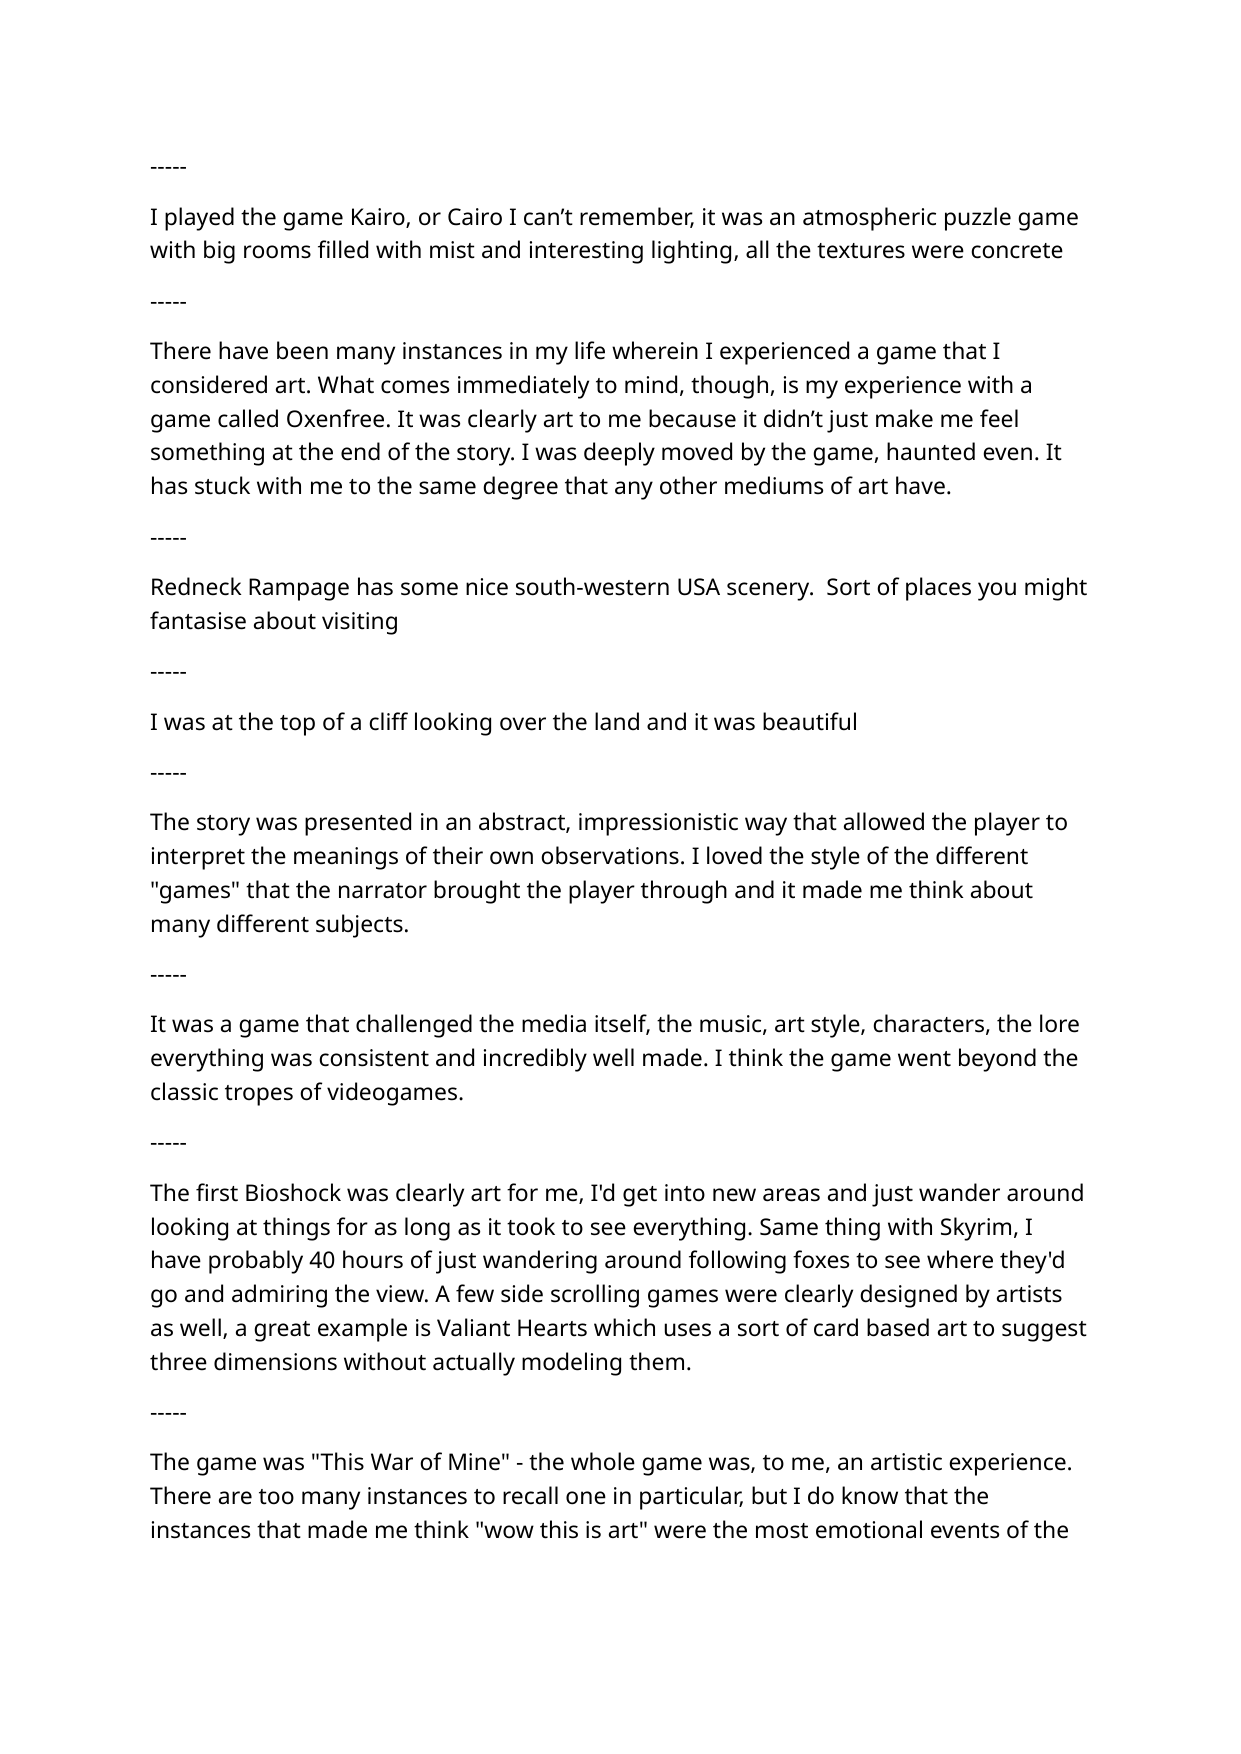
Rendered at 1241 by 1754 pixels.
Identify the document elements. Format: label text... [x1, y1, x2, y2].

text ----- [150, 150, 1090, 181]
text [150, 1446, 1090, 1545]
text The first Bioshock was clearly art for me, I'd get into new areas and just wander around looking at things for as long as it took to see everything. Same thing with Skyrim, I have probably 40 hours of just wandering around following foxes to see where they'd go and admiring the view. A few side scrolling games were clearly designed by artists as well, a great example is Valiant Hearts which uses a sort of card based art to suggest three dimensions without actually modeling them. [150, 1177, 1090, 1377]
text It was a game that challenged the media itself, the music, art style, characters, the lore everything was consistent and incredibly well made. I think the game went beyond the classic tropes of videogames. [150, 1008, 1090, 1107]
text Redneck Rampage has some nice south-western USA scenery. Sort of places you might fantasise about visiting [150, 571, 1090, 636]
text I was at the top of a cliff looking over the land and it was beautiful [150, 705, 1090, 737]
text ----- [150, 1126, 1090, 1157]
text There have been many instances in my life wherein I experienced a game that I considered art. What comes immediately to mind, though, is my experience with a game called Oxenfree. It was clearly art to me because it didn’t just make me feel something at the end of the story. I was deeply moved by the game, haunted even. It has stuck with me to the same degree that any other mediums of art have. [150, 335, 1090, 501]
text I played the game Kairo, or Cairo I can’t remember, it was an atmospheric puzzle game with big rooms filled with mist and interesting lighting, all the textures were concrete [150, 200, 1090, 265]
text ----- [150, 520, 1090, 552]
text ----- [150, 284, 1090, 316]
text The story was presented in an abstract, impressionistic way that allowed the player to interpret the meanings of their own observations. I loved the style of the different "games" that the narrator brought the player through and it made me think about many different subjects. [150, 806, 1090, 939]
text ----- [150, 756, 1090, 787]
text ----- [150, 958, 1090, 989]
text ----- [150, 1396, 1090, 1427]
text ----- [150, 655, 1090, 686]
